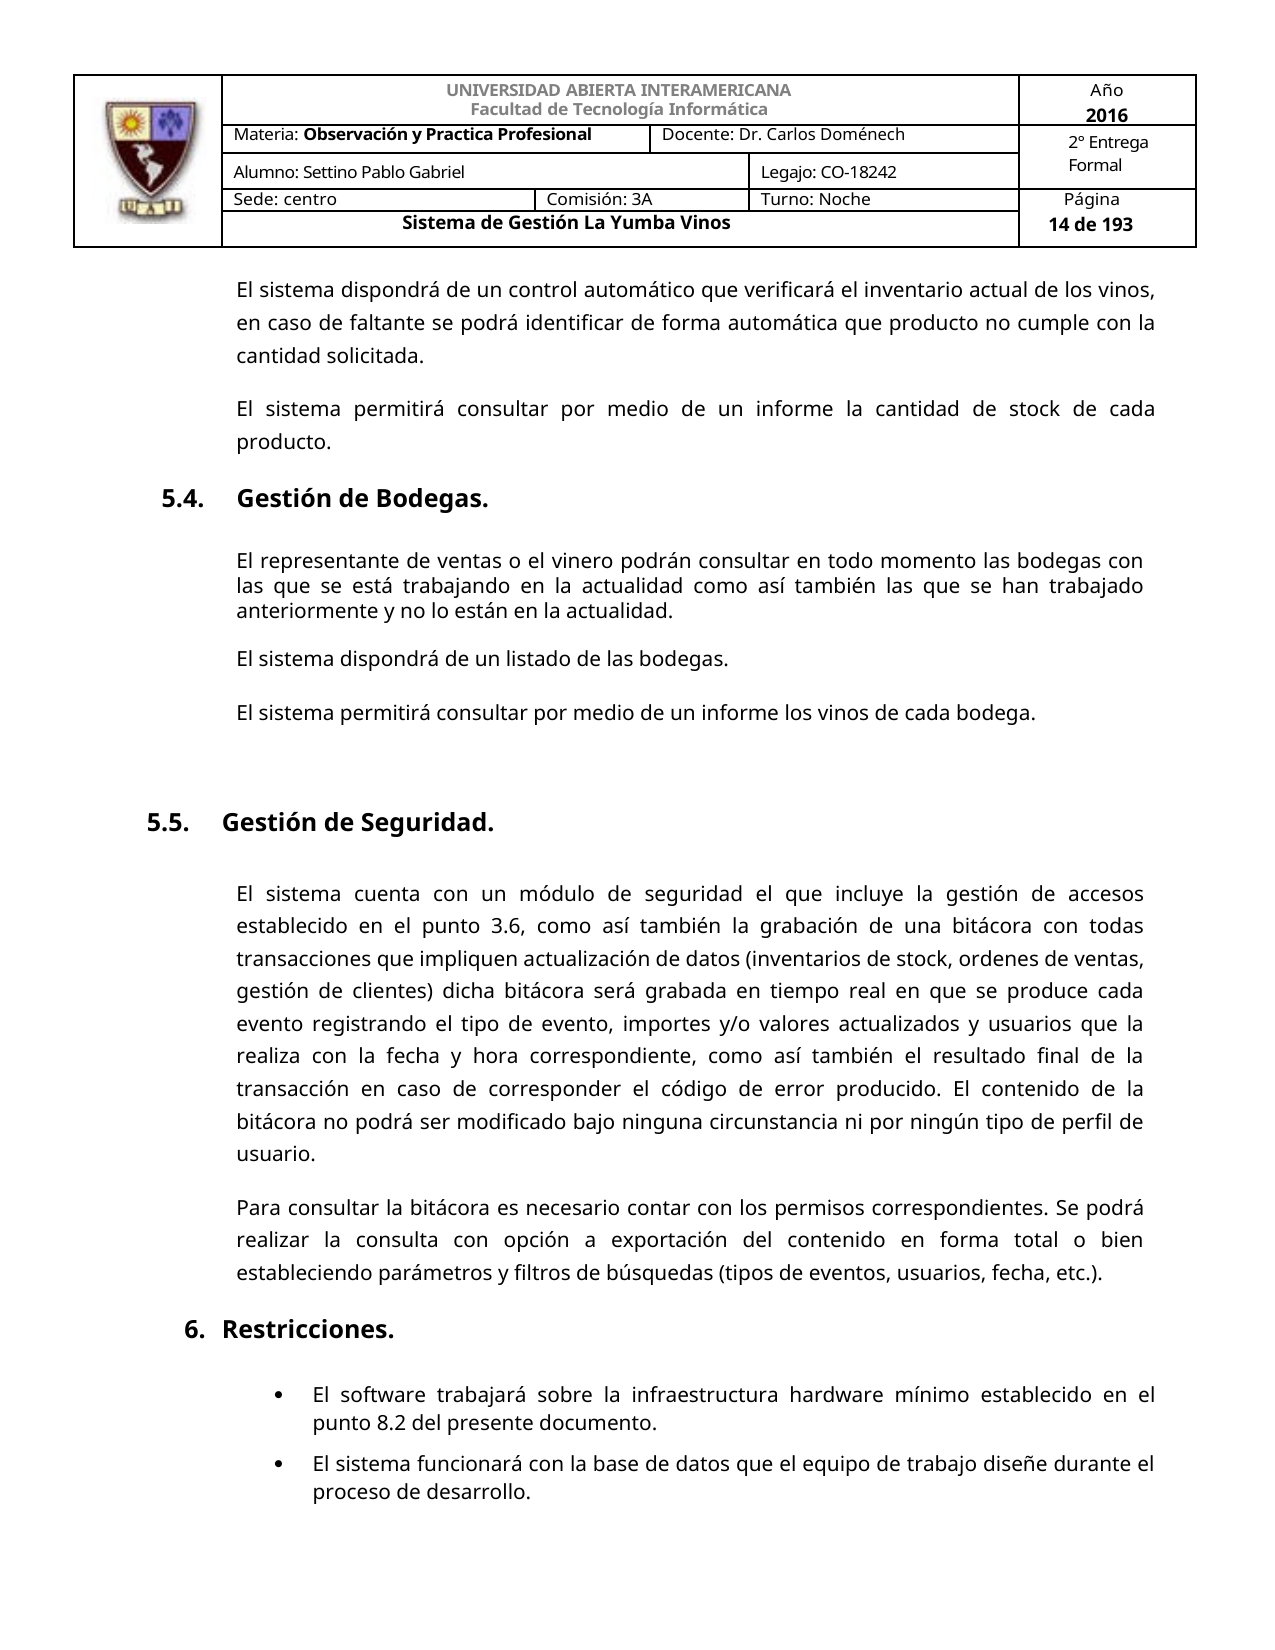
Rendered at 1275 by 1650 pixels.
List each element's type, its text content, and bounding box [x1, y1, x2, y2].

list Gestión de Seguridad. [147, 804, 1157, 838]
text El sistema permitirá consultar por medio de un informe los vinos de cada bodega. [236, 698, 1157, 726]
text El sistema dispondrá de un control automático que verificará el inventario actual de los vinos, en caso de faltante se podrá identificar de forma automática que producto no cumple con la cantidad solicitada. [236, 276, 1157, 369]
text El sistema dispondrá de un listado de las bodegas. [236, 644, 1157, 673]
text El sistema permitirá consultar por medio de un informe la cantidad de stock de cada producto. [236, 394, 1157, 455]
list El sistema funcionará con la base de datos que el equipo de trabajo diseñe durante el proceso de desarrollo. [275, 1449, 1157, 1506]
list El software trabajará sobre la infraestructura hardware mínimo establecido en el punto 8.2 del presente documento. [275, 1380, 1157, 1437]
list Gestión de Bodegas. [161, 480, 1157, 514]
picture [92, 97, 207, 224]
text El representante de ventas o el vinero podrán consultar en todo momento las bodegas con las que se está trabajando en la actualidad como así también las que se han trabajado anteriormente y no lo están en la actualidad. [236, 548, 1145, 623]
list Restricciones. [184, 1312, 1157, 1346]
